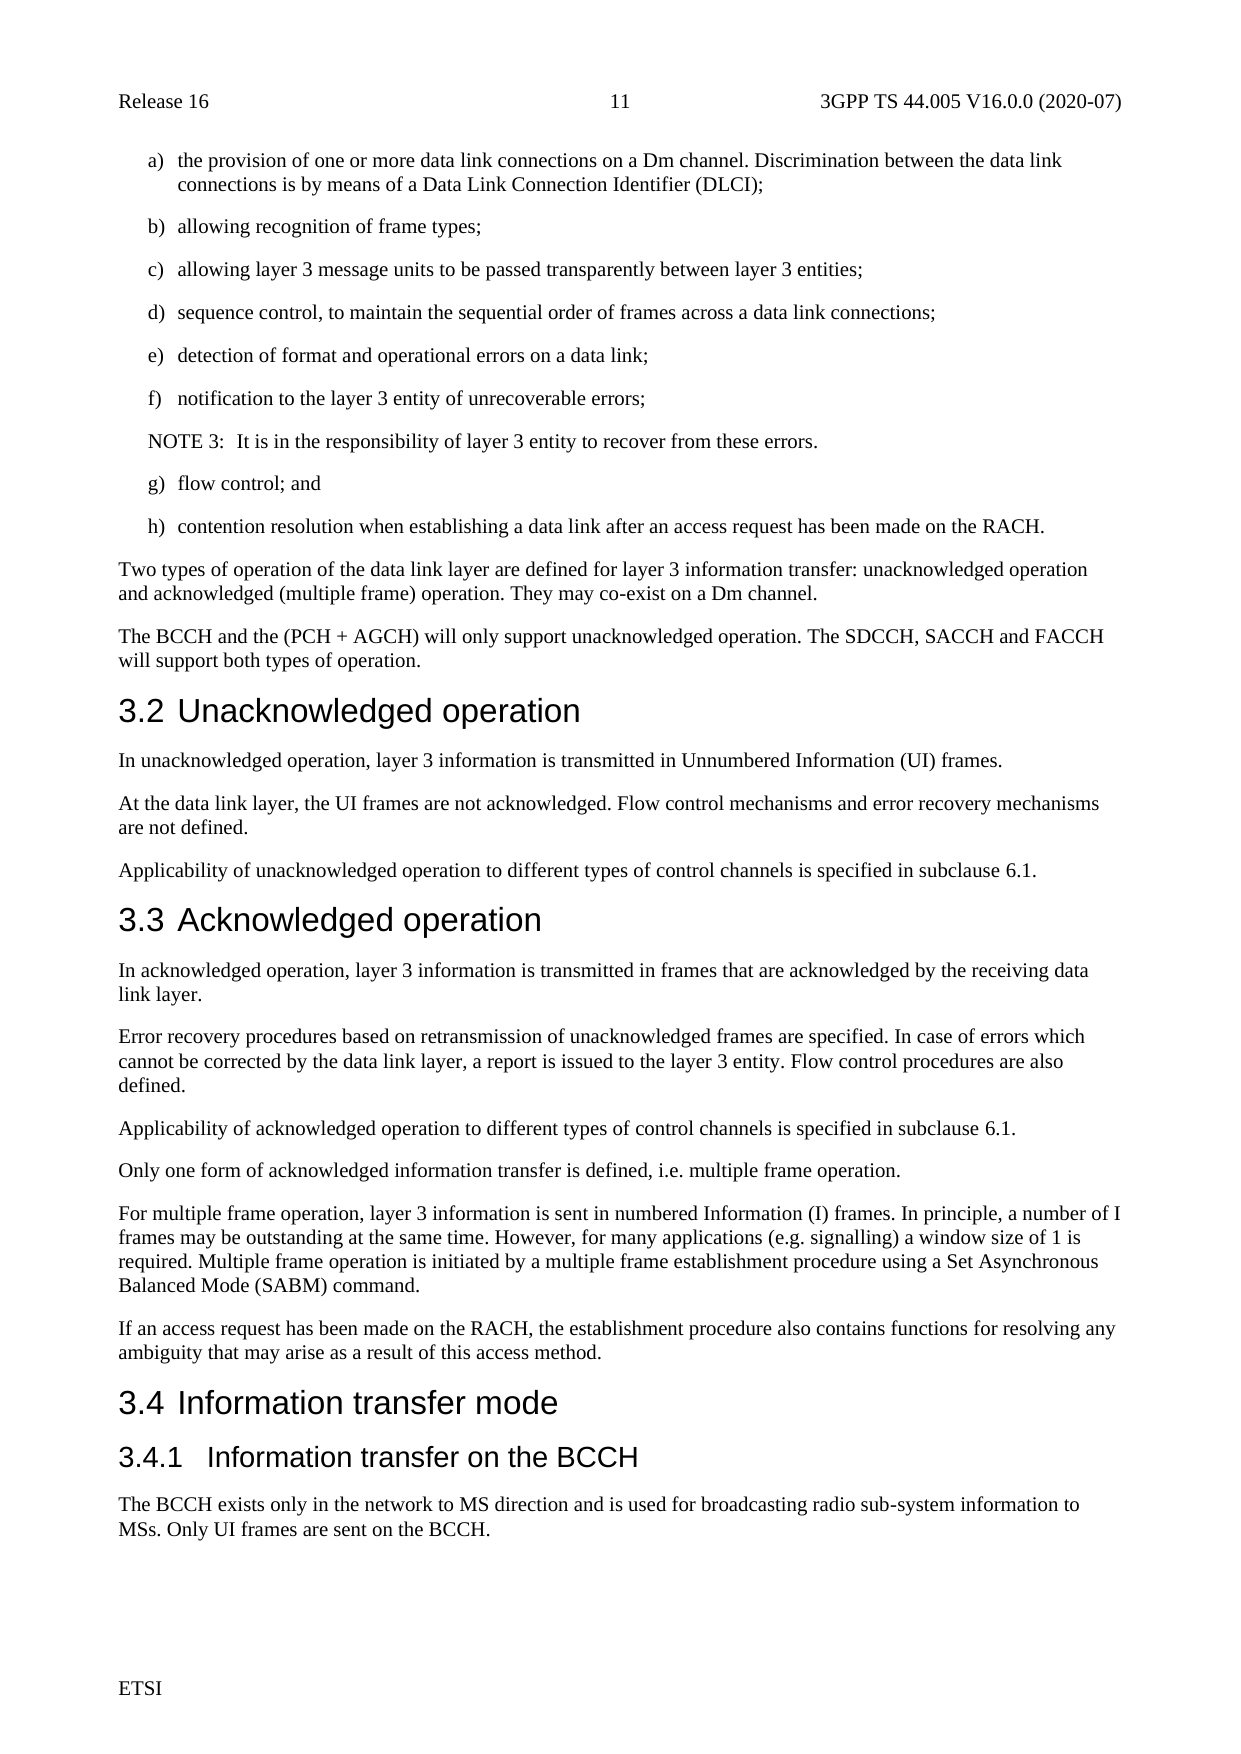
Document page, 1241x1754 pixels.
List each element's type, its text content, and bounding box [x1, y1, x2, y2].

text NOTE 3: It is in the responsibility of layer 3 entity to recover from these errors. [148, 428, 1122, 453]
text In acknowledged operation, layer 3 information is transmitted in frames that are acknowledged by the receiving data link layer. [118, 958, 1122, 1006]
subtitle 3.3 Acknowledged operation [118, 900, 1122, 939]
subtitle 3.2 Unacknowledged operation [118, 691, 1122, 729]
text Error recovery procedures based on retransmission of unacknowledged frames are specified. In case of errors which cannot be corrected by the data link layer, a report is issued to the layer 3 entity. Flow control procedures are also defined. [118, 1024, 1122, 1097]
text The BCCH and the (PCH + AGCH) will only support unacknowledged operation. The SDCCH, SACCH and FACCH will support both types of operation. [118, 624, 1122, 672]
text h) contention resolution when establishing a data link after an access request has been made on the RACH. [148, 514, 1122, 538]
text Two types of operation of the data link layer are defined for layer 3 information transfer: unacknowledged operation and acknowledged (multiple frame) operation. They may co-exist on a Dm channel. [118, 557, 1122, 605]
text f) notification to the layer 3 entity of unrecoverable errors; [148, 386, 1122, 410]
text Applicability of unacknowledged operation to different types of control channels is specified in subclause 6.1. [118, 858, 1122, 882]
text At the data link layer, the UI frames are not acknowledged. Flow control mechanisms and error recovery mechanisms are not defined. [118, 791, 1122, 839]
subtitle 3.4.1 Information transfer on the BCCH [118, 1440, 1122, 1474]
text b) allowing recognition of frame types; [148, 214, 1122, 238]
text d) sequence control, to maintain the sequential order of frames across a data link connections; [148, 300, 1122, 324]
text Only one form of acknowledged information transfer is defined, i.e. multiple frame operation. [118, 1158, 1122, 1182]
text If an access request has been made on the RACH, the establishment procedure also contains functions for resolving any ambiguity that may arise as a result of this access method. [118, 1316, 1122, 1364]
text Applicability of acknowledged operation to different types of control channels is specified in subclause 6.1. [118, 1115, 1122, 1139]
text c) allowing layer 3 message units to be passed transparently between layer 3 entities; [148, 257, 1122, 281]
text The BCCH exists only in the network to MS direction and is used for broadcasting radio sub-system information to MSs. Only UI frames are sent on the BCCH. [118, 1492, 1122, 1541]
subtitle 3.4 Information transfer mode [118, 1383, 1122, 1421]
text e) detection of format and operational errors on a data link; [148, 343, 1122, 367]
text g) flow control; and [148, 471, 1122, 495]
text a) the provision of one or more data link connections on a Dm channel. Discrimination between the data link connections is by means of a Data Link Connection Identifier (DLCI); [148, 148, 1122, 196]
text For multiple frame operation, layer 3 information is sent in numbered Information (I) frames. In principle, a number of I frames may be outstanding at the same time. However, for many applications (e.g. signalling) a window size of 1 is required. Multiple frame operation is initiated by a multiple frame establishment procedure using a Set Asynchronous Balanced Mode (SABM) command. [118, 1201, 1122, 1297]
text In unacknowledged operation, layer 3 information is transmitted in Unnumbered Information (UI) frames. [118, 748, 1122, 772]
